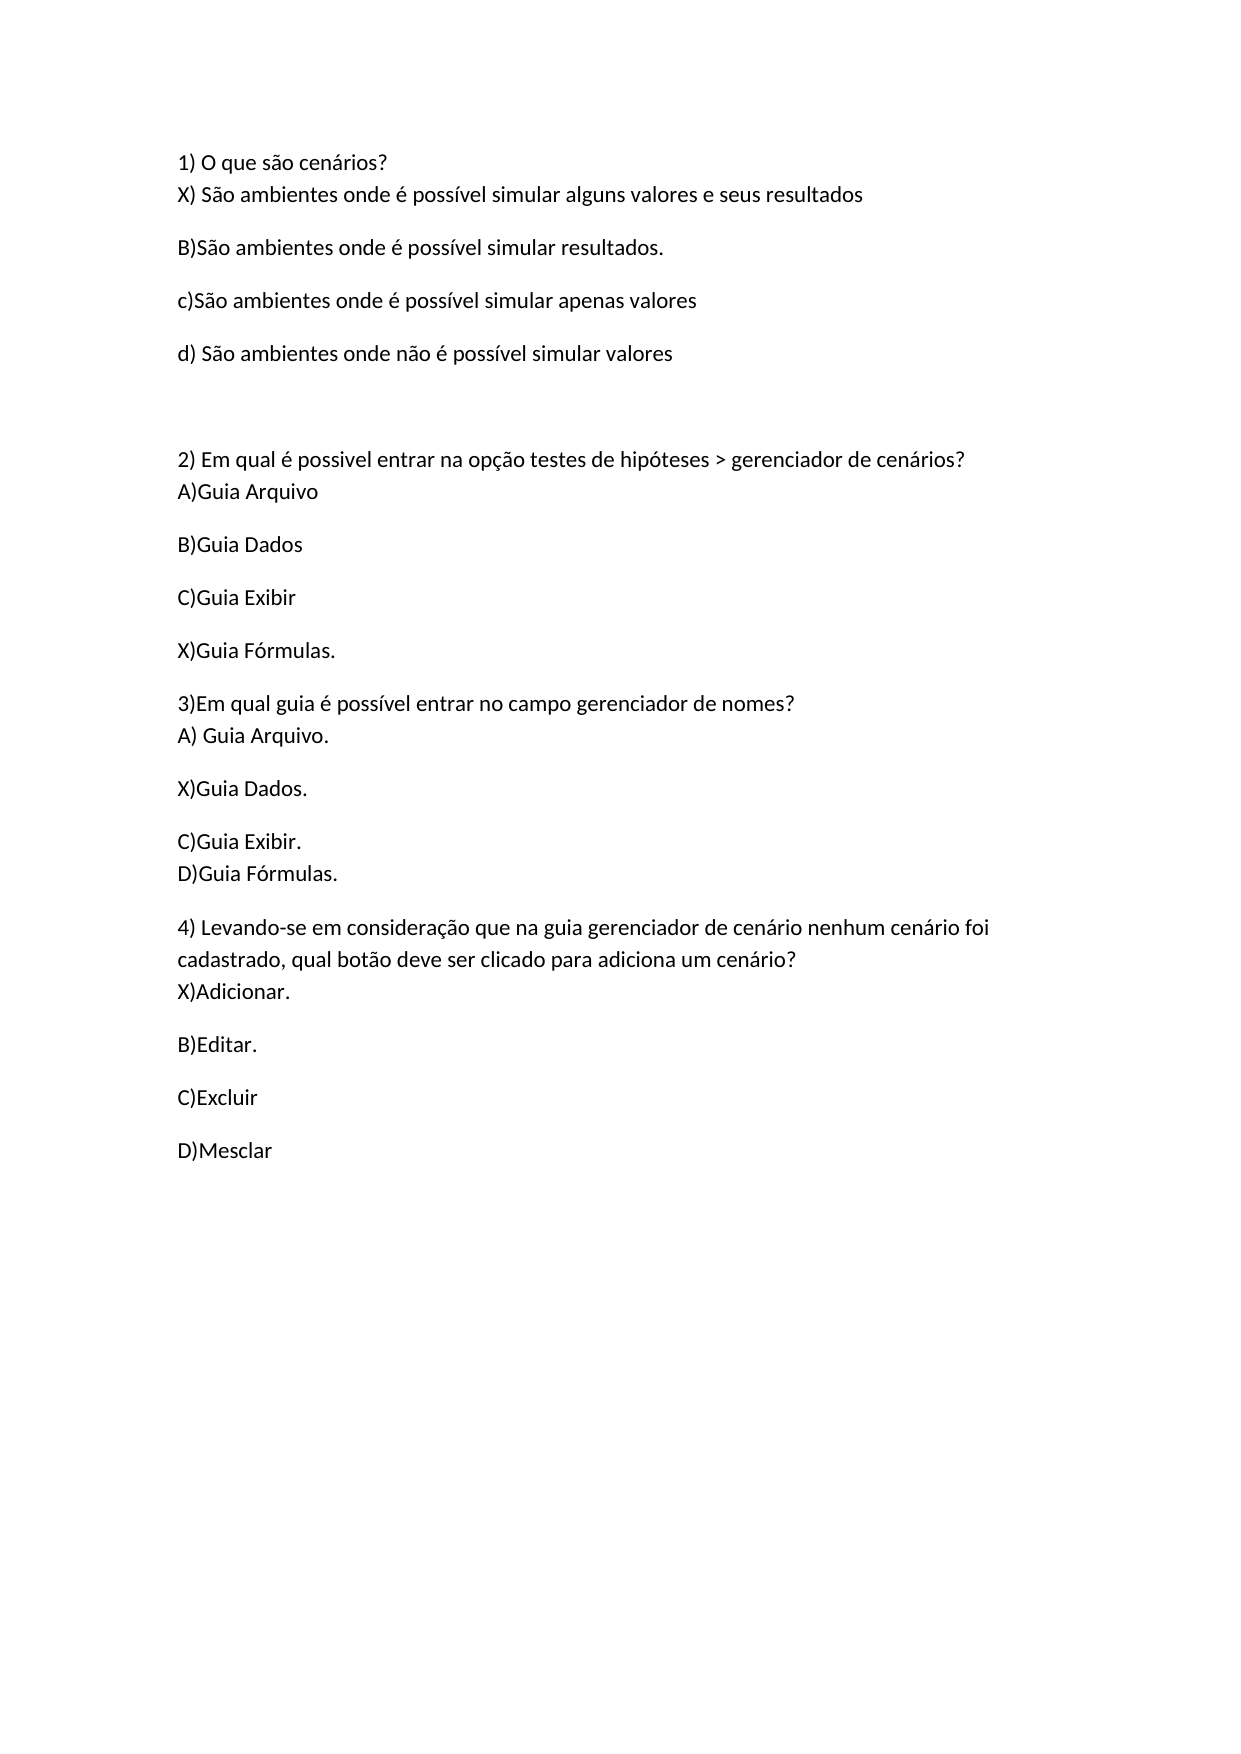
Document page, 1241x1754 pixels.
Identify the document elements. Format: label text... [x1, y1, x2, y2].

text 3)Em qual guia é possível entrar no campo gerenciador de nomes? A) Guia Arquivo. [177, 689, 1063, 749]
text X)Guia Dados. [177, 774, 1063, 802]
text 2) Em qual é possivel entrar na opção testes de hipóteses > gerenciador de cenários? A)Guia Arquivo [177, 445, 1063, 505]
text c)São ambientes onde é possível simular apenas valores [177, 286, 1063, 314]
text B)Editar. [177, 1030, 1063, 1058]
text 1) O que são cenários? X) São ambientes onde é possível simular alguns valores e seus resultados [177, 148, 1063, 208]
text 4) Levando-se em consideração que na guia gerenciador de cenário nenhum cenário foi cadastrado, qual botão deve ser clicado para adiciona um cenário? X)Adicionar. [177, 913, 1063, 1005]
text C)Excluir [177, 1083, 1063, 1111]
text C)Guia Exibir. D)Guia Fórmulas. [177, 827, 1063, 888]
text D)Mesclar [177, 1136, 1063, 1164]
text B)São ambientes onde é possível simular resultados. [177, 233, 1063, 261]
text d) São ambientes onde não é possível simular valores [177, 339, 1063, 367]
text C)Guia Exibir [177, 583, 1063, 611]
text B)Guia Dados [177, 530, 1063, 558]
text X)Guia Fórmulas. [177, 636, 1063, 664]
